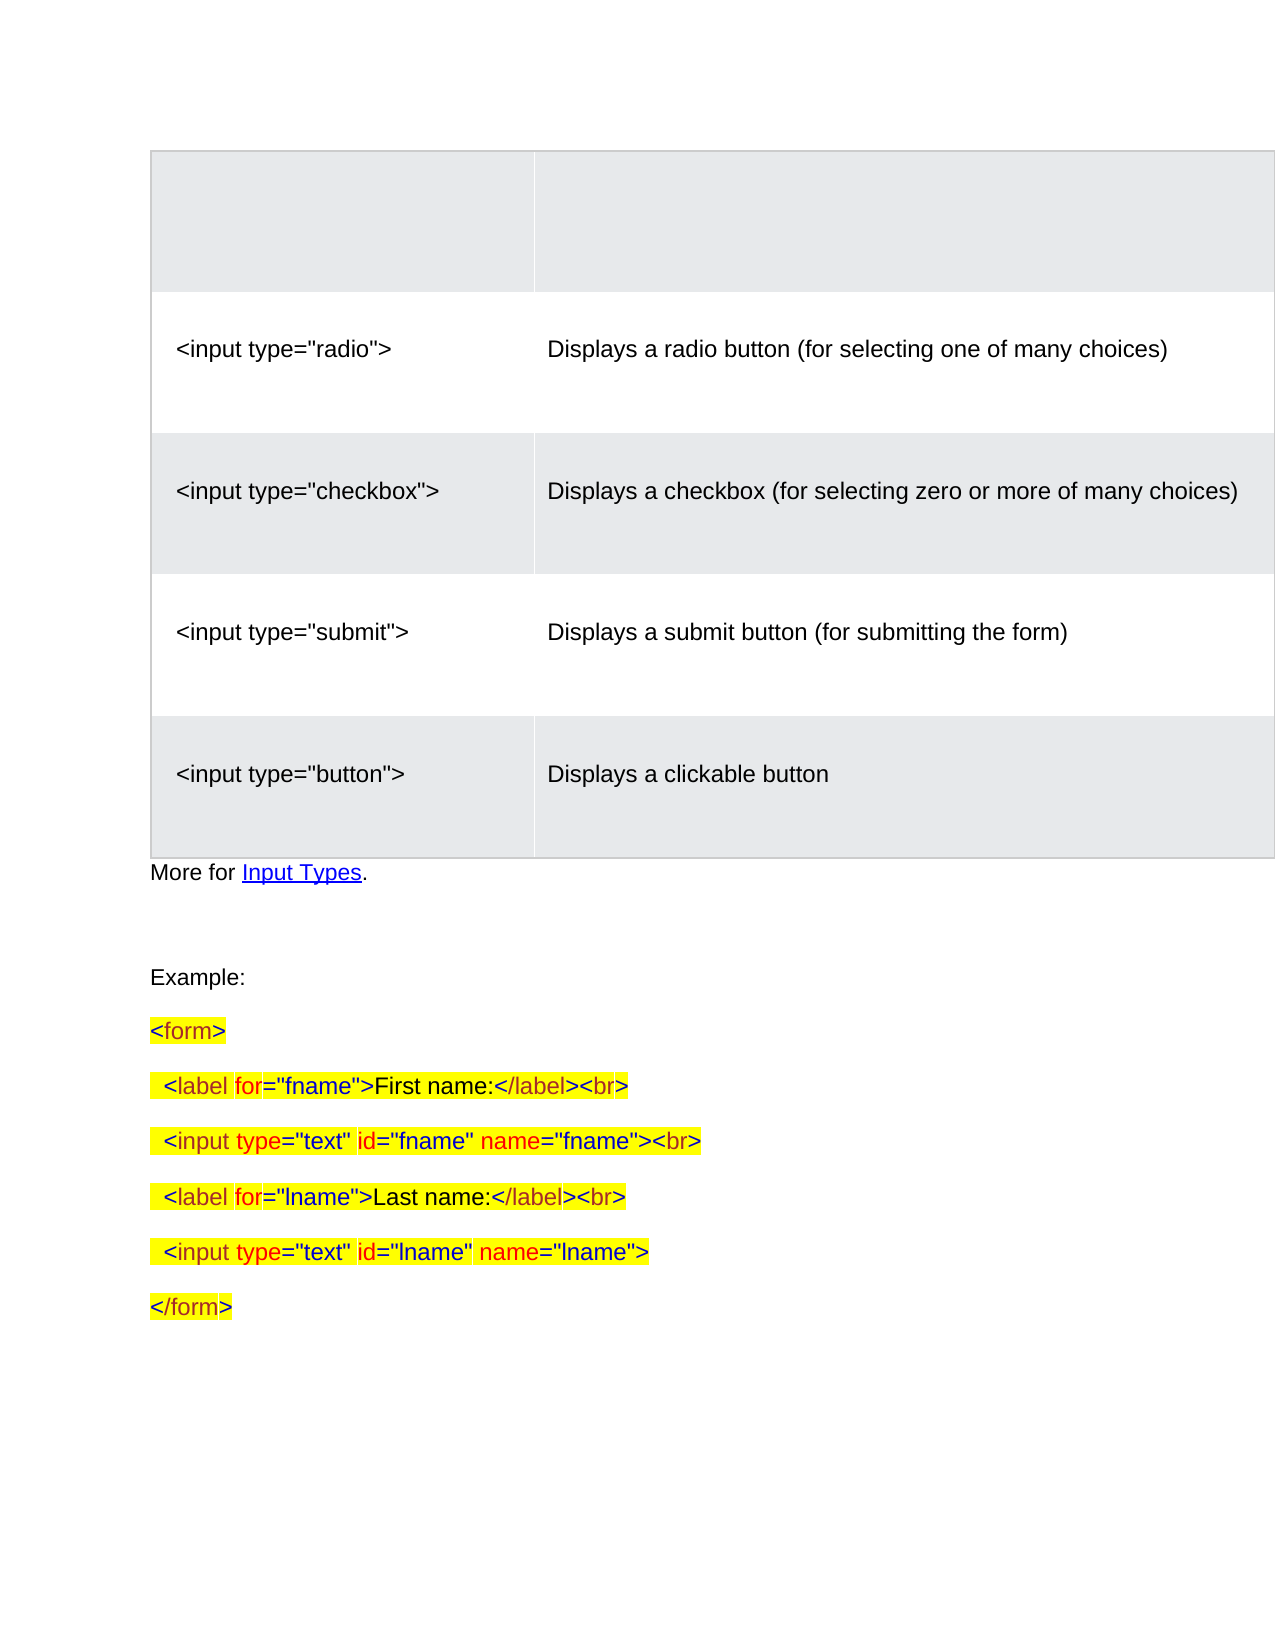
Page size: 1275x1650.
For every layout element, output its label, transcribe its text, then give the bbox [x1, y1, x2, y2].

table_header <input type="text"> [152, 152, 534, 292]
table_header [535, 152, 1274, 292]
table_cell <input type="checkbox"> [152, 433, 534, 574]
table_cell <input type="button"> [152, 716, 534, 857]
table_cell Displays a clickable button [535, 716, 1274, 857]
text Example: [150, 964, 1125, 990]
table_cell Displays a radio button (for selecting one of many choices) [535, 292, 1274, 433]
table_cell <input type="radio"> [152, 292, 534, 433]
text <form> <label for="fname">First name:</label><br> <input type="text" id="fname" name="fname"><br> <label for="lname">Last name:</label><br> <input type="text" id="lname" name="lname"> </form> [150, 1017, 1125, 1320]
text More for Input Types. [150, 859, 1125, 885]
table_cell Displays a checkbox (for selecting zero or more of many choices) [535, 433, 1274, 574]
table_cell Displays a submit button (for submitting the form) [535, 574, 1274, 716]
table_cell <input type="submit"> [152, 574, 534, 716]
